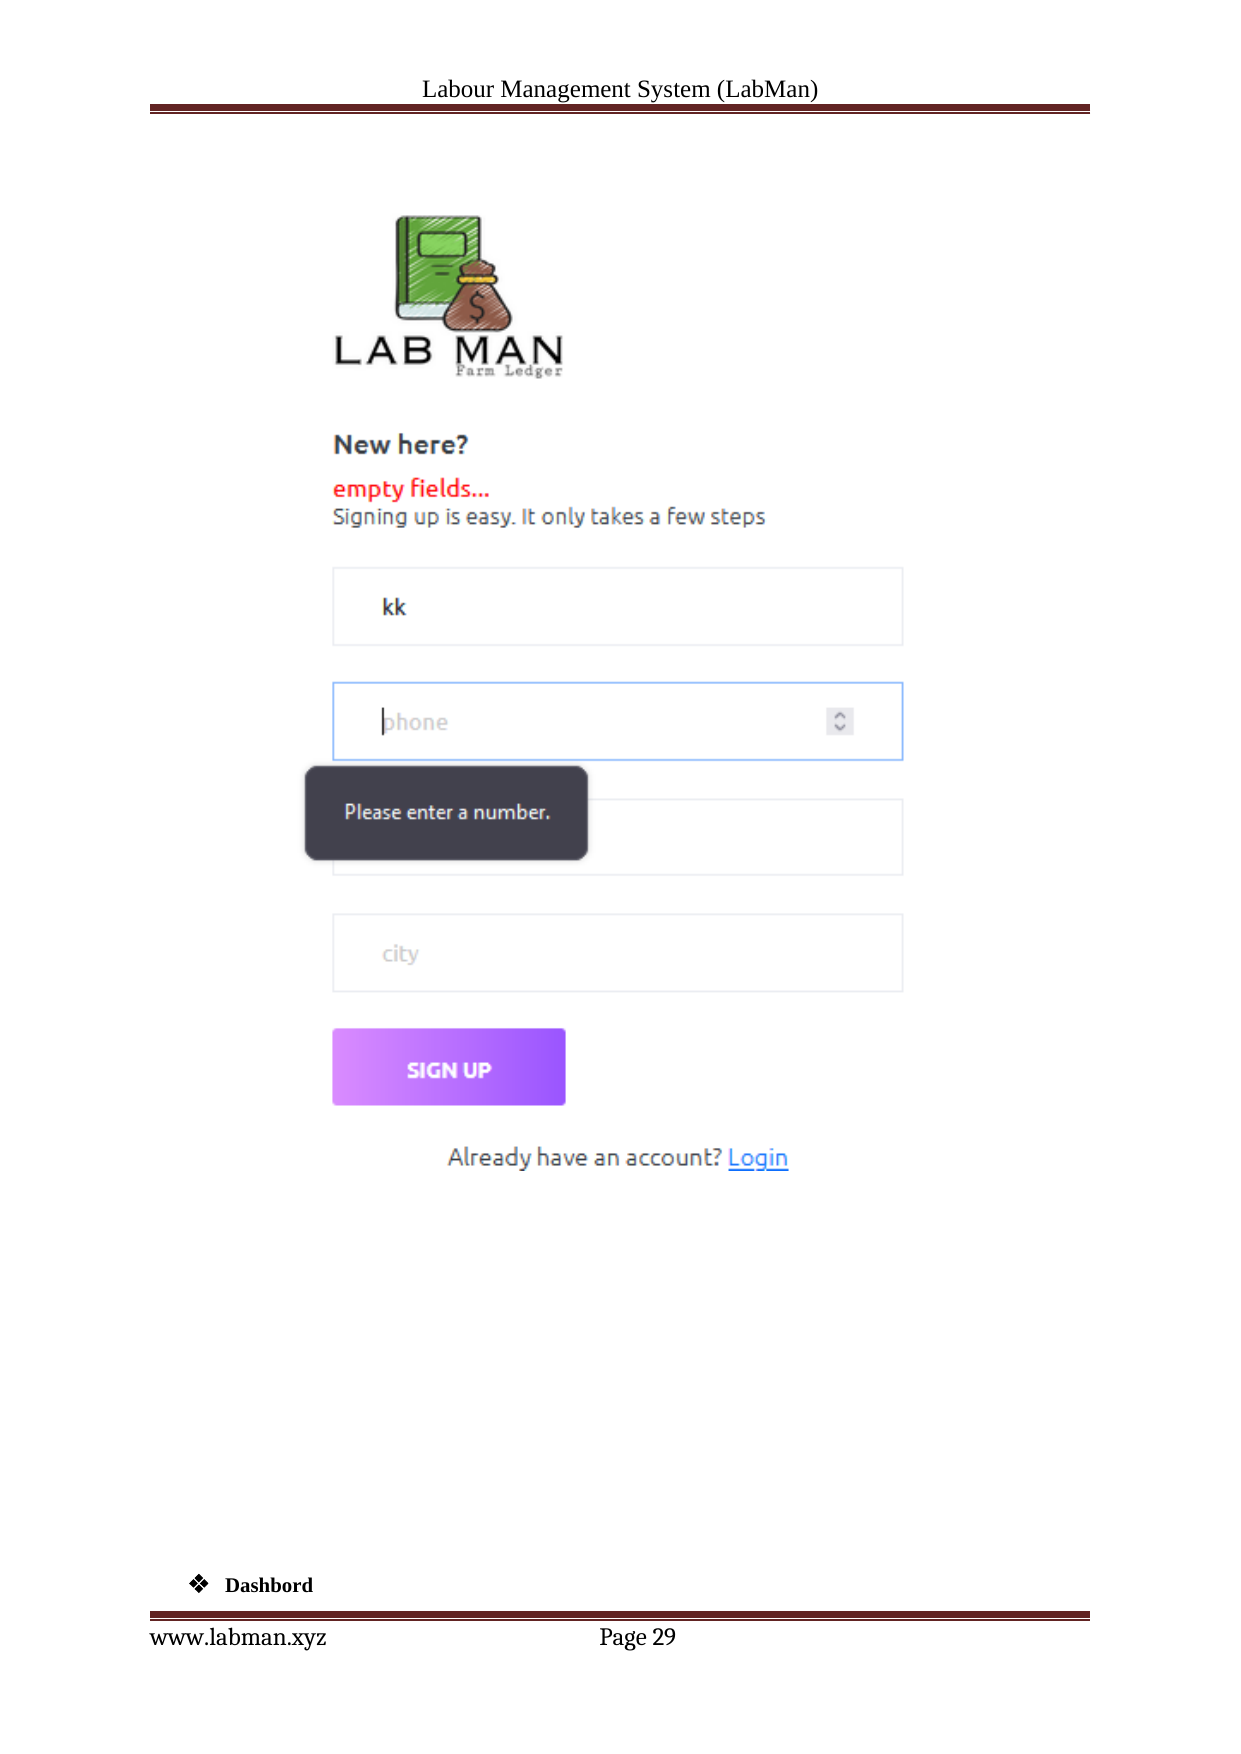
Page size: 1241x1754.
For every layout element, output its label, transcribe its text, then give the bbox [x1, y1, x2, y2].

list Dashbord [187, 1573, 1090, 1598]
picture [271, 150, 969, 1171]
